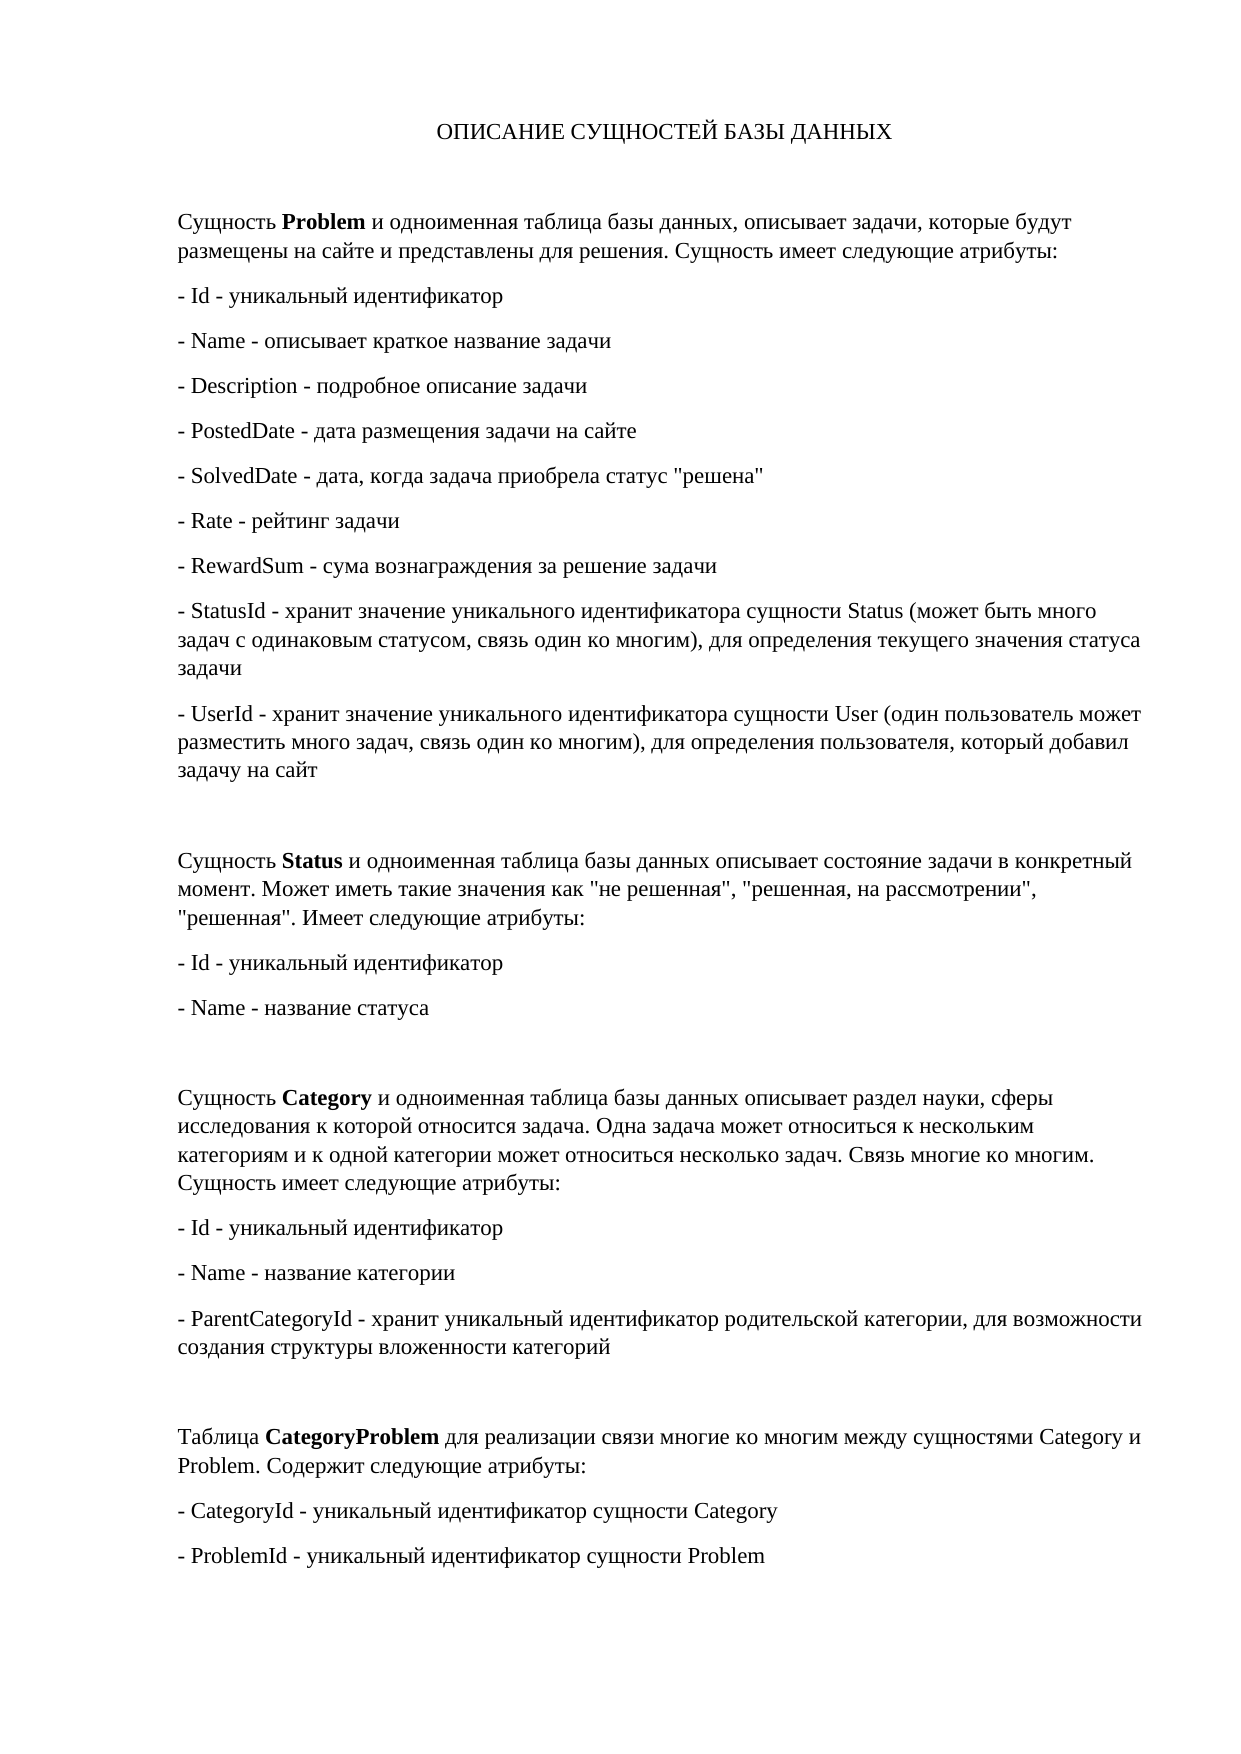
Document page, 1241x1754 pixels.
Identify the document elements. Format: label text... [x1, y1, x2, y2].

text Таблица CategoryProblem для реализации связи многие ко многим между сущностями Category и Problem. Содержит следующие атрибуты: [177, 1423, 1152, 1478]
text Сущность Problem и одноименная таблица базы данных, описывает задачи, которые будут размещены на сайте и представлены для решения. Сущность имеет следующие атрибуты: [177, 208, 1152, 263]
text - ParentCategoryId - хранит уникальный идентификатор родительской категории, для возможности создания структуры вложенности категорий [177, 1304, 1152, 1359]
text ОПИСАНИЕ СУЩНОСТЕЙ БАЗЫ ДАННЫХ [177, 118, 1152, 144]
text Сущность Status и одноименная таблица базы данных описывает состояние задачи в конкретный момент. Может иметь такие значения как "не решенная", "решенная, на рассмотрении", "решенная". Имеет следующие атрибуты: [177, 847, 1152, 930]
text - Id - уникальный идентификатор [177, 949, 1152, 975]
text - Name - название категории [177, 1259, 1152, 1286]
text - ProblemId - уникальный идентификатор сущности Problem [177, 1542, 1152, 1568]
text - PostedDate - дата размещения задачи на сайте [177, 417, 1152, 443]
text - StatusId - хранит значение уникального идентификатора сущности Status (может быть много задач с одинаковым статусом, связь один ко многим), для определения текущего значения статуса задачи [177, 598, 1152, 681]
text - Description - подробное описание задачи [177, 372, 1152, 398]
text - Name - описывает краткое название задачи [177, 327, 1152, 353]
text - UserId - хранит значение уникального идентификатора сущности User (один пользователь может разместить много задач, связь один ко многим), для определения пользователя, который добавил задачу на сайт [177, 699, 1152, 783]
text - Rate - рейтинг задачи [177, 507, 1152, 534]
text - CategoryId - уникальный идентификатор сущности Category [177, 1497, 1152, 1523]
text - Name - название статуса [177, 994, 1152, 1020]
text - Id - уникальный идентификатор [177, 1214, 1152, 1241]
text Сущность Category и одноименная таблица базы данных описывает раздел науки, сферы исследования к которой относится задача. Одна задача может относиться к нескольким категориям и к одной категории может относиться несколько задач. Связь многие ко многим. Сущность имеет следующие атрибуты: [177, 1084, 1152, 1196]
text - RewardSum - сума вознаграждения за решение задачи [177, 552, 1152, 579]
text - Id - уникальный идентификатор [177, 282, 1152, 308]
text - SolvedDate - дата, когда задача приобрела статус "решена" [177, 462, 1152, 489]
